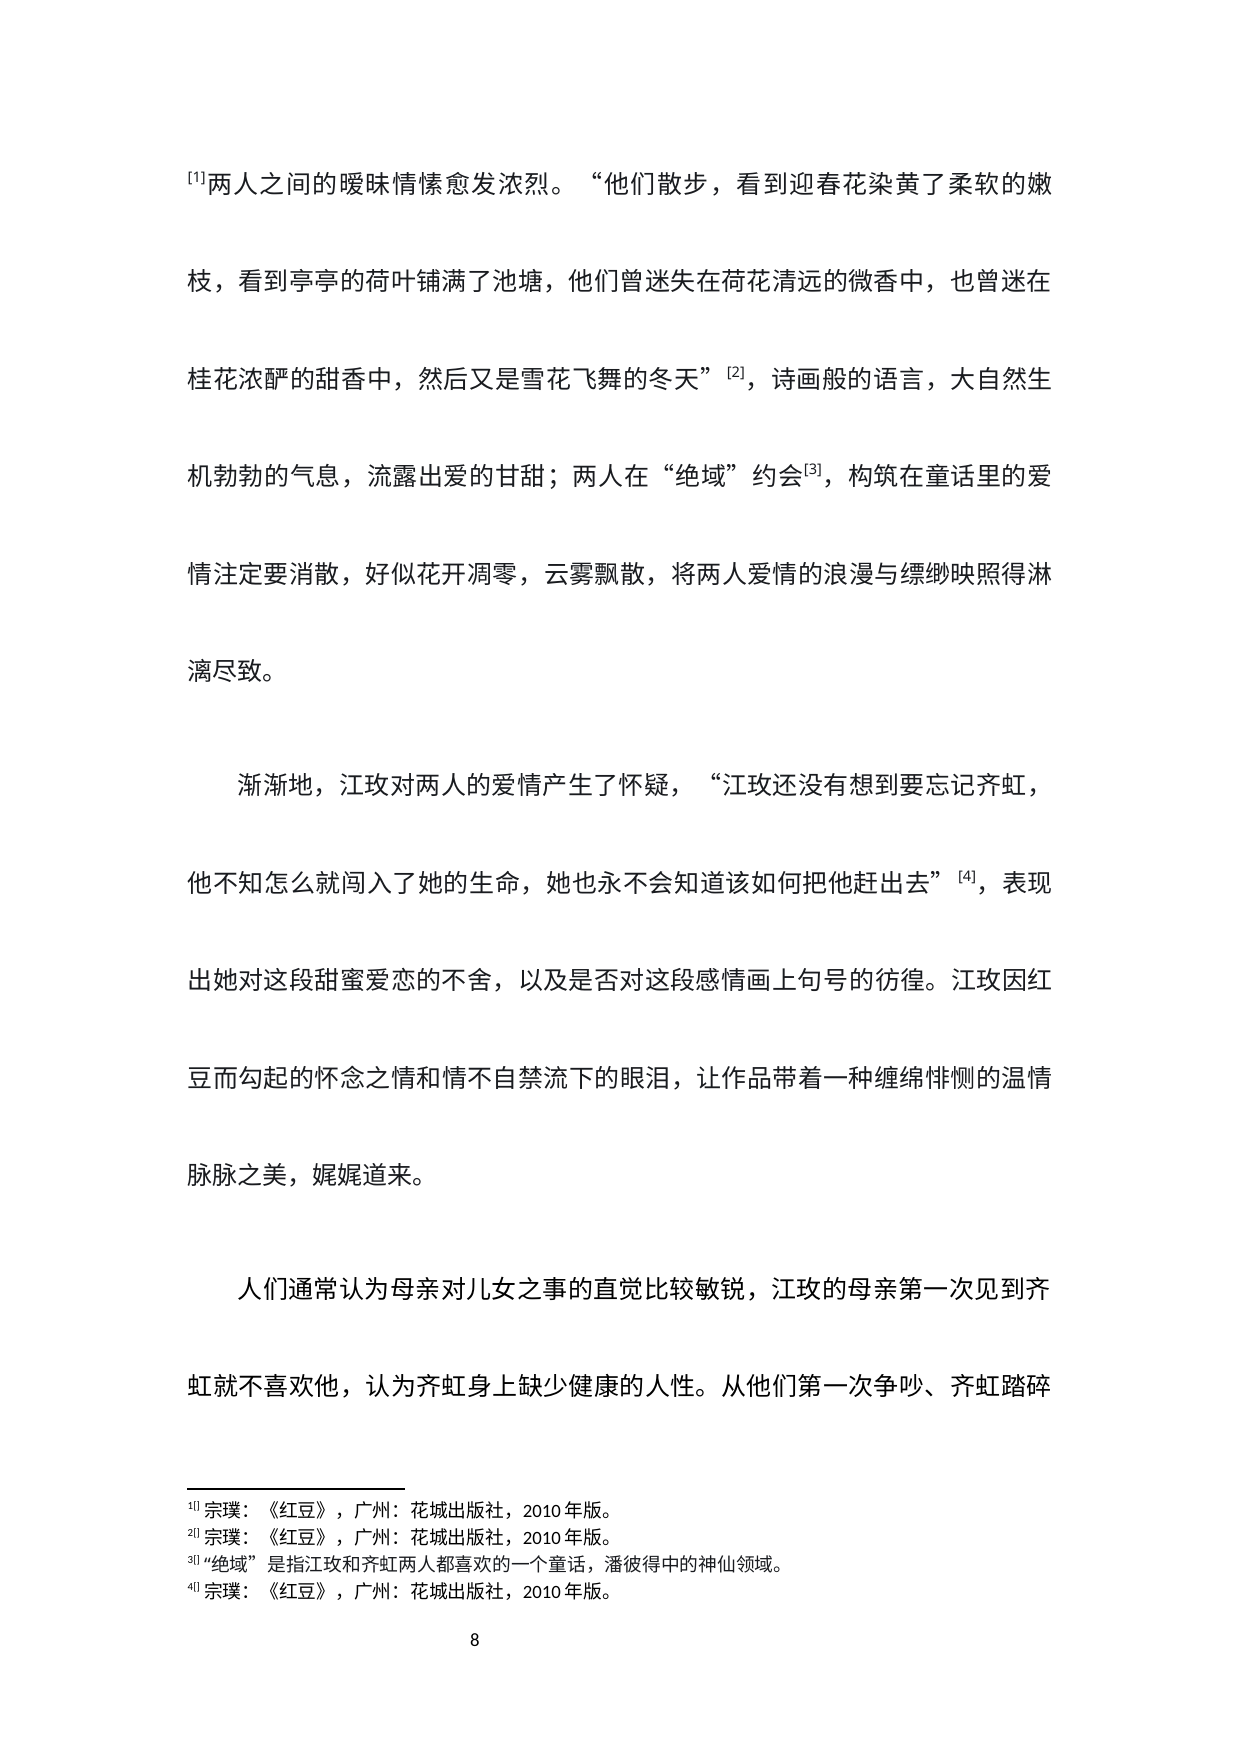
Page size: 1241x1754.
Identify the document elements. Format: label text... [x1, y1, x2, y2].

text 渐渐地，江玫对两人的爱情产生了怀疑，“江玫还没有想到要忘记齐虹，他不知怎么就闯入了她的生命，她也永不会知道该如何把他赶出去”[]，表现出她对这段甜蜜爱恋的不舍，以及是否对这段感情画上句号的彷徨。江玫因红豆而勾起的怀念之情和情不自禁流下的眼泪，让作品带着一种缠绵悱恻的温情脉脉之美，娓娓道来。 [187, 751, 1053, 1206]
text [187, 150, 1053, 702]
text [187, 1255, 1053, 1417]
